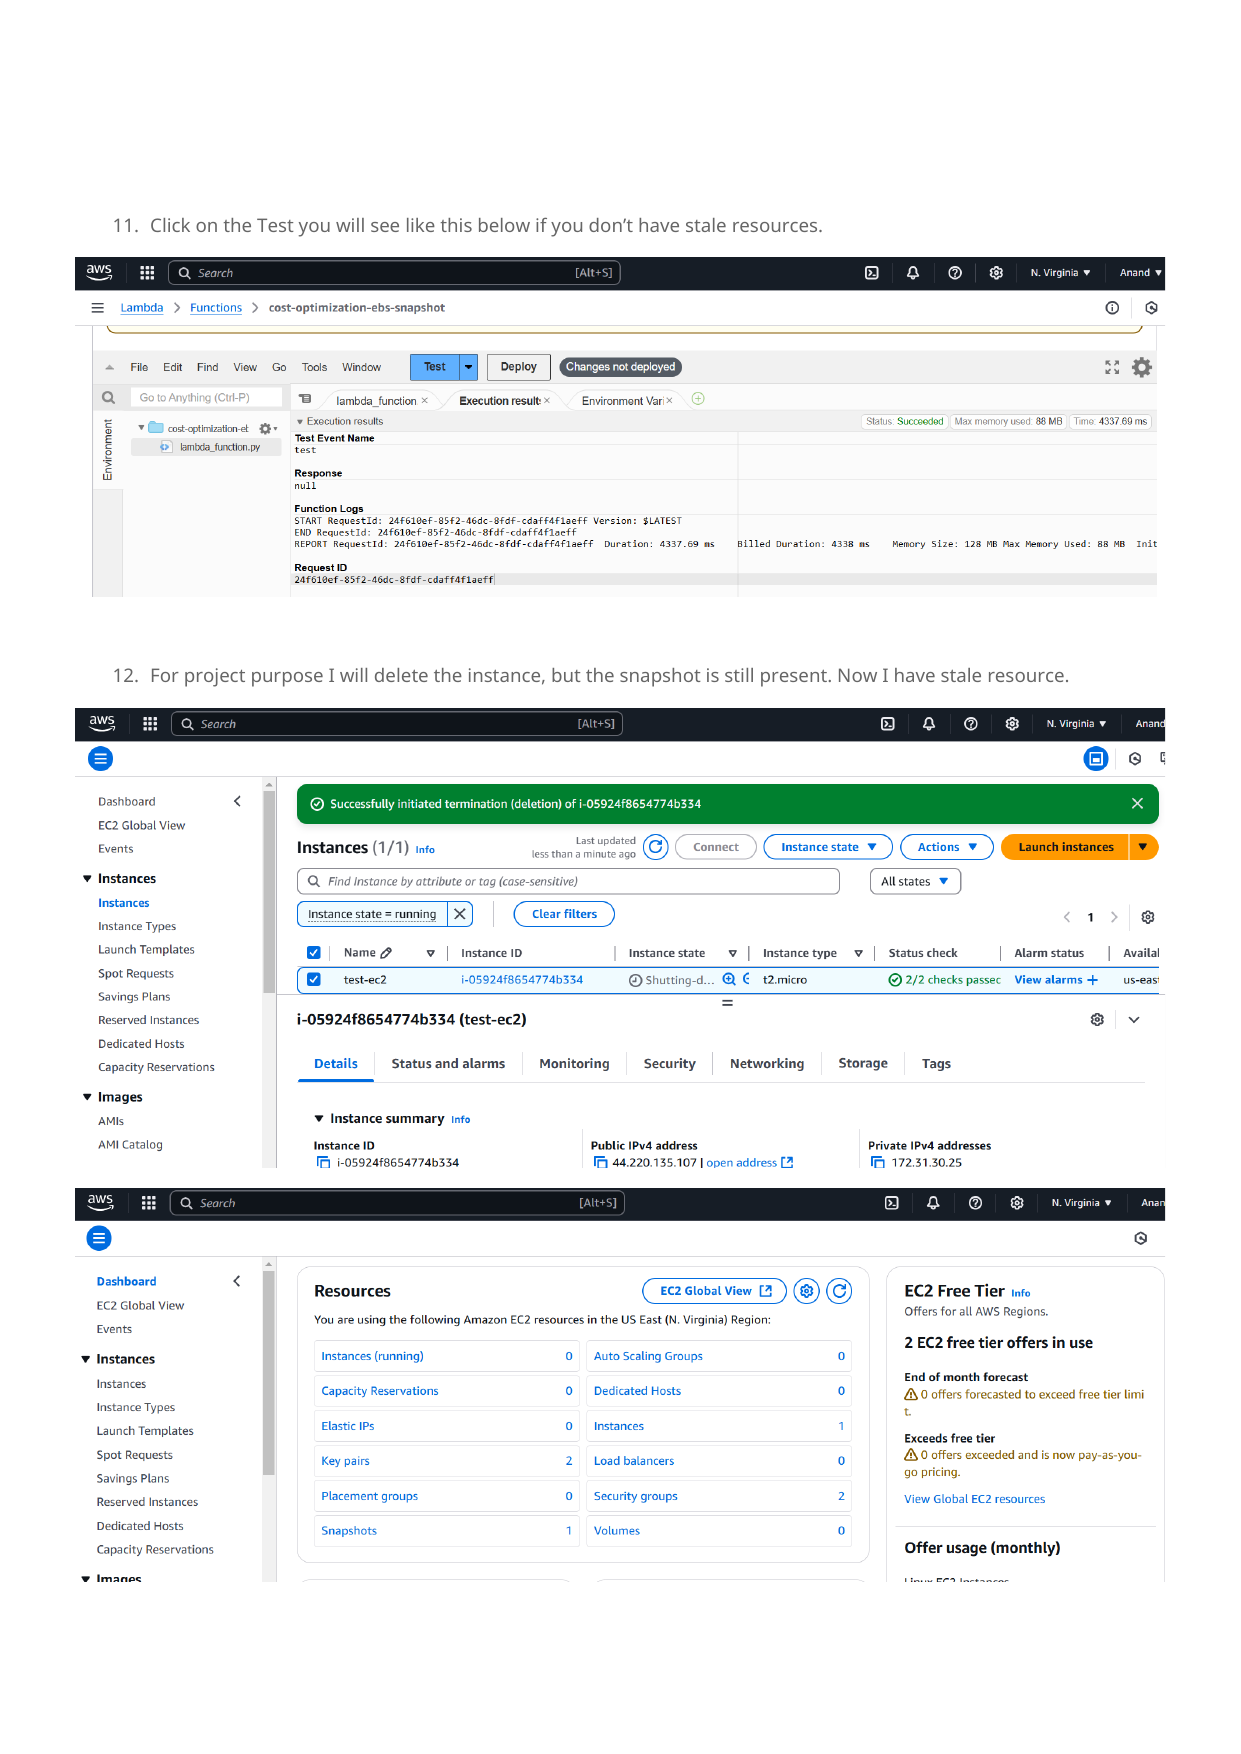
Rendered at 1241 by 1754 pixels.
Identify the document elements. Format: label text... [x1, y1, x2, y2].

picture [75, 257, 1166, 597]
list Click on the Test you will see like this below if you don’t have stale resources. [112, 212, 1134, 237]
picture [75, 708, 1166, 1168]
picture [75, 1188, 1166, 1582]
list For project purpose I will delete the instance, but the snapshot is still present. Now I have stale resource. [112, 663, 1134, 688]
